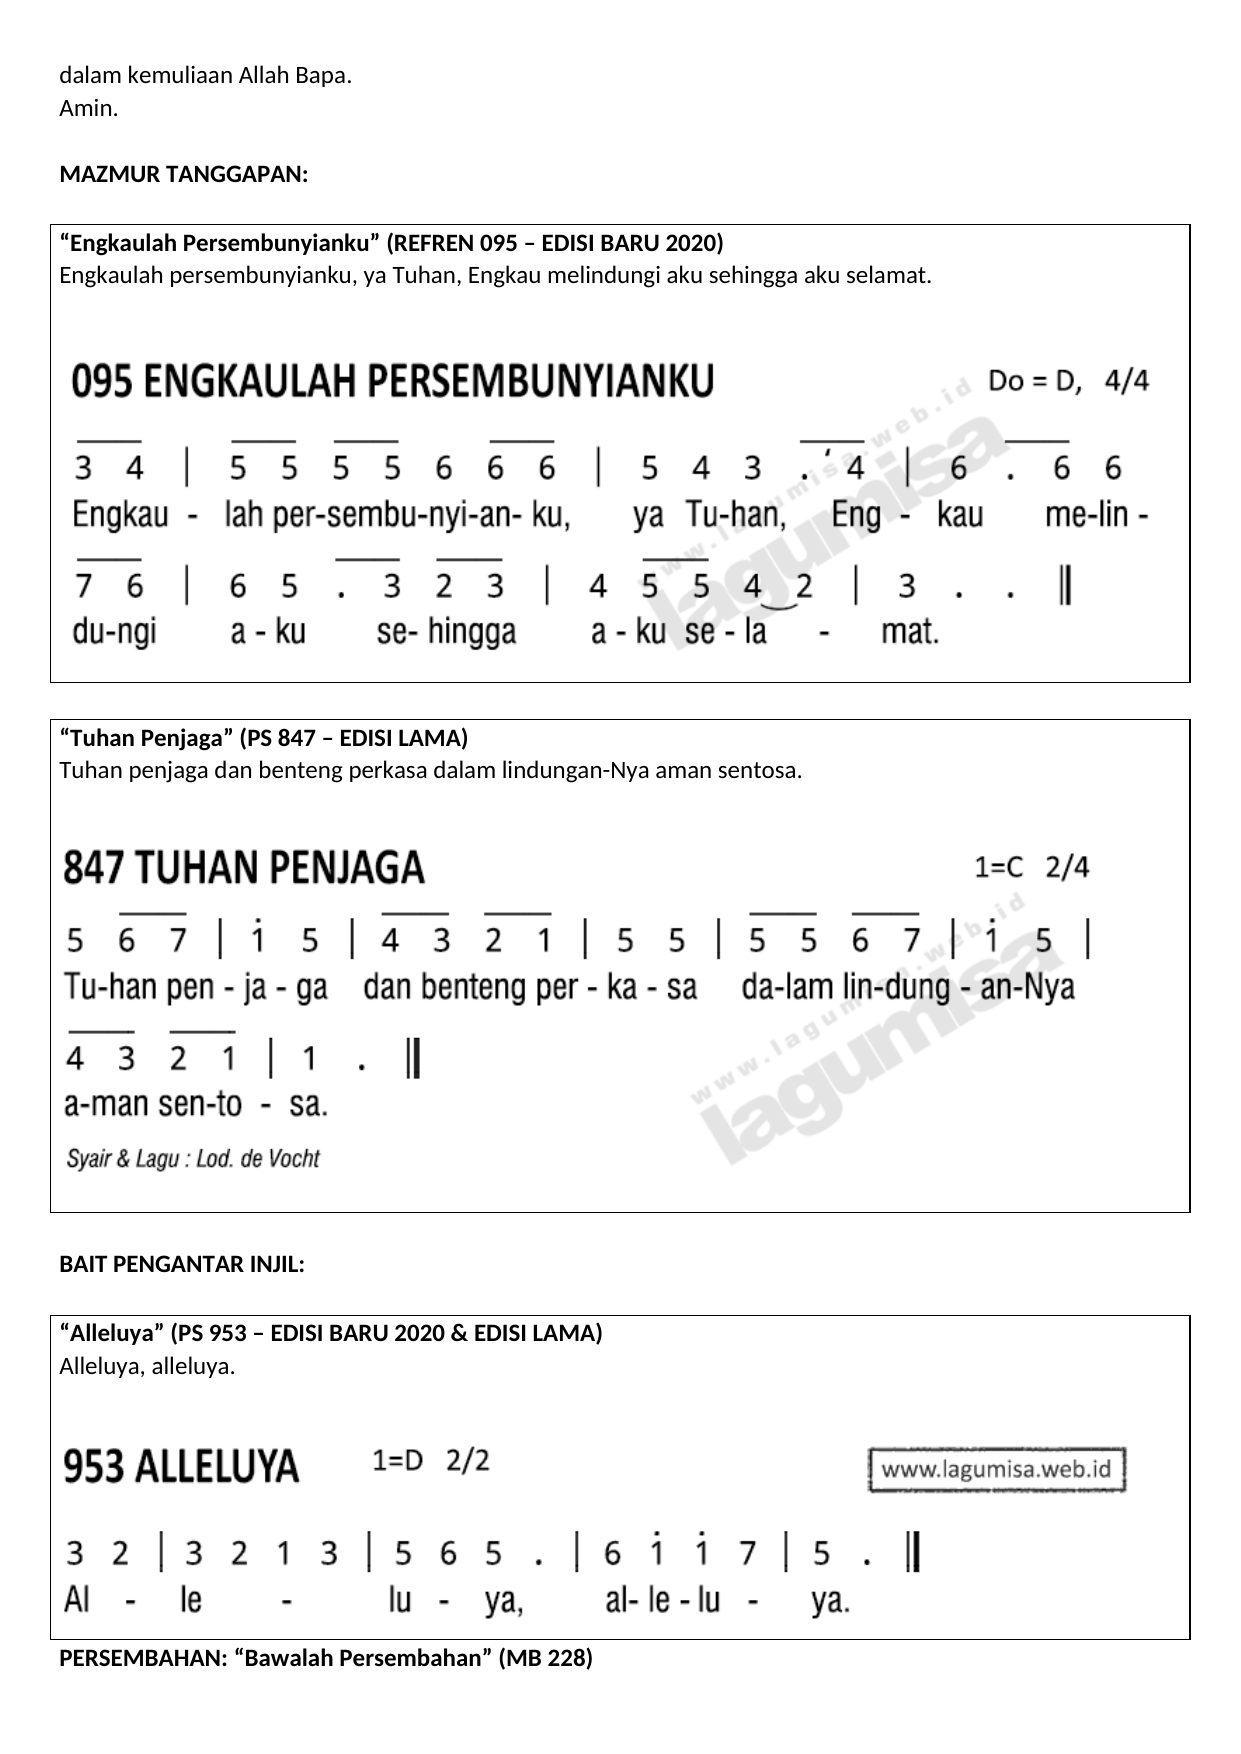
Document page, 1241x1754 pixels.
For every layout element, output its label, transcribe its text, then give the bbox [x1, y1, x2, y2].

text PERSEMBAHAN: “Bawalah Persembahan” (MB 228) [59, 1642, 1181, 1672]
text Tuhan penjaga dan benteng perkasa dalam lindungan-Nya aman sentosa. [51, 752, 1189, 785]
text Engkaulah persembunyianku, ya Tuhan, Engkau melindungi aku sehingga aku selamat. [51, 257, 1189, 290]
picture [59, 325, 1182, 681]
text “Alleluya” (PS 953 – EDISI BARU 2020 & EDISI LAMA) [51, 1316, 1189, 1347]
text “Tuhan Penjaga” (PS 847 – EDISI LAMA) [51, 720, 1189, 752]
picture [59, 820, 1182, 1211]
text “Engkaulah Persembunyianku” (REFREN 095 – EDISI BARU 2020) [51, 225, 1189, 257]
picture [59, 1416, 1182, 1637]
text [59, 59, 1181, 122]
text Alleluya, alleluya. [51, 1347, 1189, 1381]
text MAZMUR TANGGAPAN: [59, 158, 1181, 188]
text BAIT PENGANTAR INJIL: [59, 1249, 1181, 1279]
